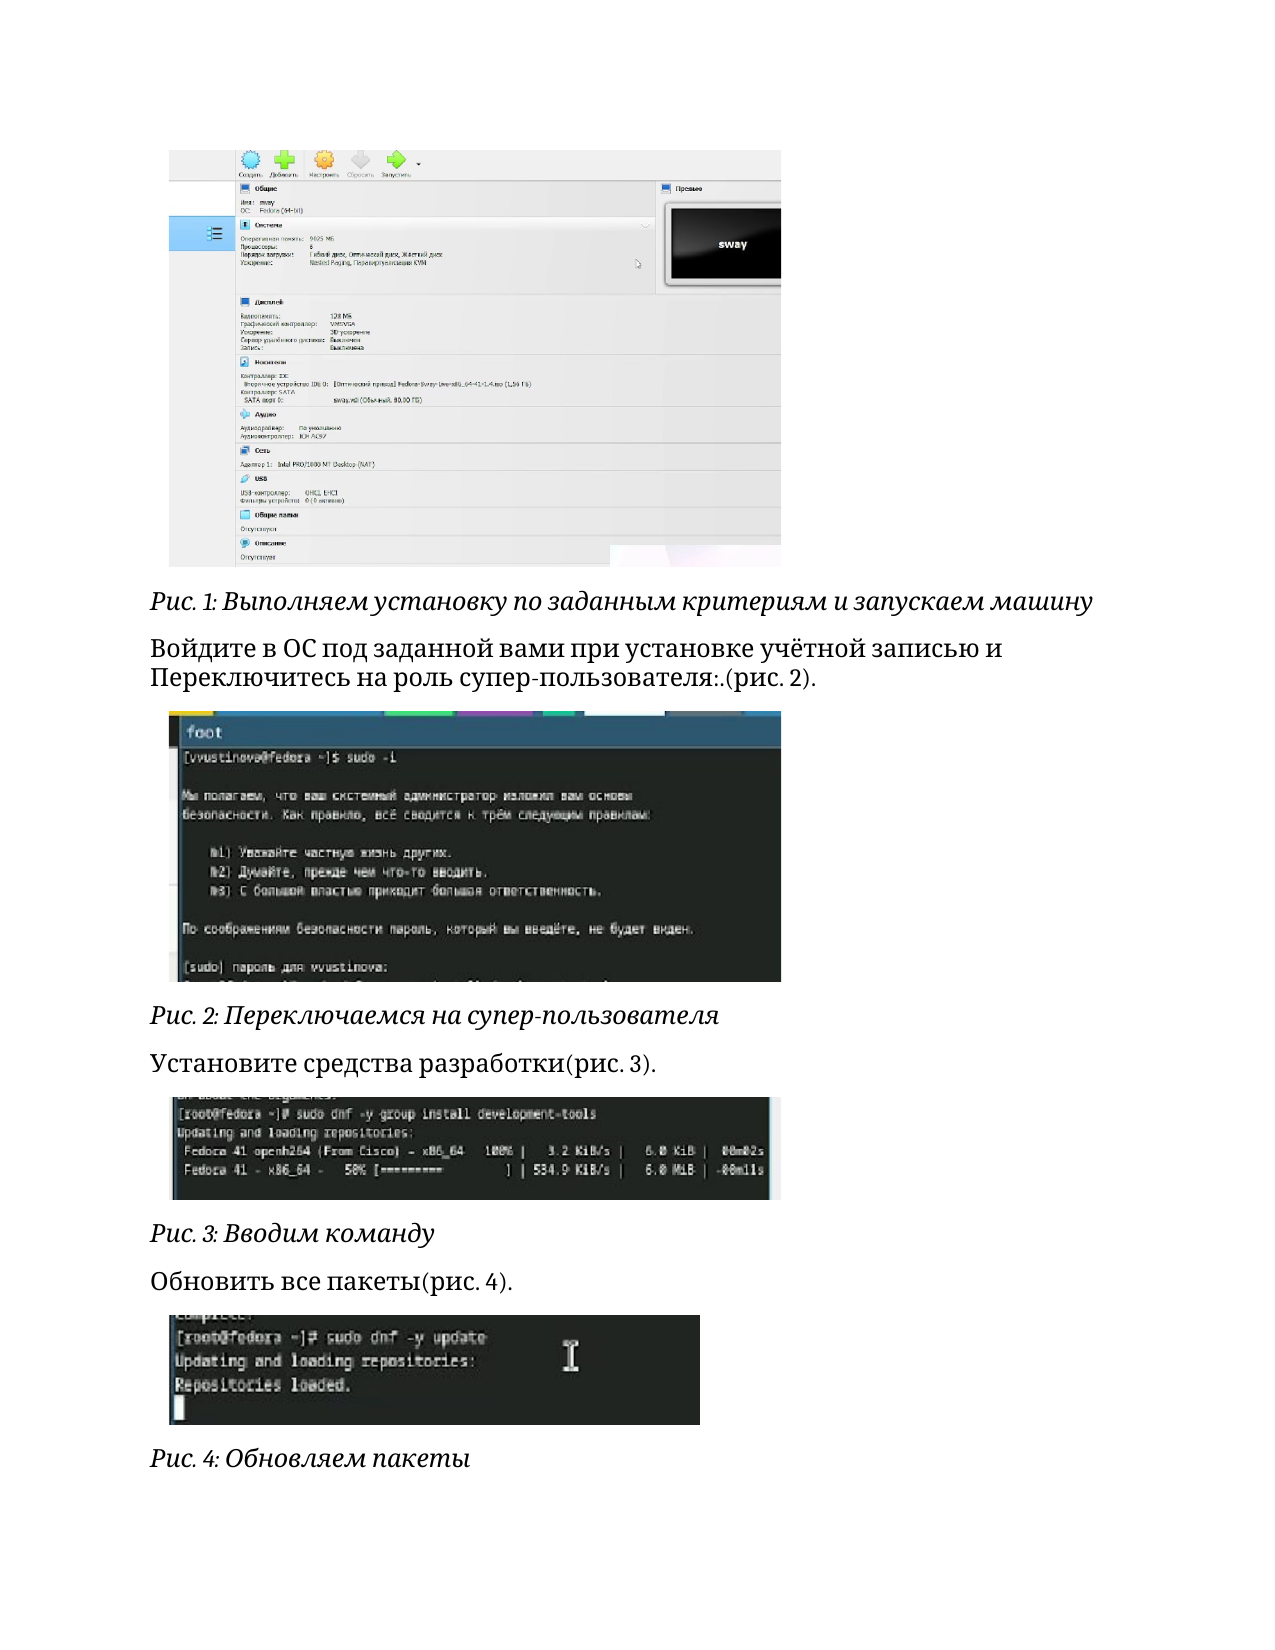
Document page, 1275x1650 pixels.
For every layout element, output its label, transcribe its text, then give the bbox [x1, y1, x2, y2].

text Рис. 2: Переключаемся на супер-пользователя [150, 1002, 1125, 1031]
text Рис. 1: Выполняем установку по заданным критериям и запускаем машину [150, 588, 1125, 617]
picture [168, 711, 782, 982]
text Рис. 4: Обновляем пакеты [150, 1445, 1125, 1474]
text Установите средства разработки(рис. 3). [150, 1050, 1125, 1078]
picture [168, 1097, 782, 1200]
picture [168, 150, 782, 567]
text Войдите в ОС под заданной вами при установке учётной записью и Переключитесь на роль супер-пользователя:.(рис. 2). [150, 635, 1125, 693]
picture [168, 1315, 700, 1425]
text Обновить все пакеты(рис. 4). [150, 1268, 1125, 1296]
text Рис. 3: Вводим команду [150, 1220, 1125, 1249]
